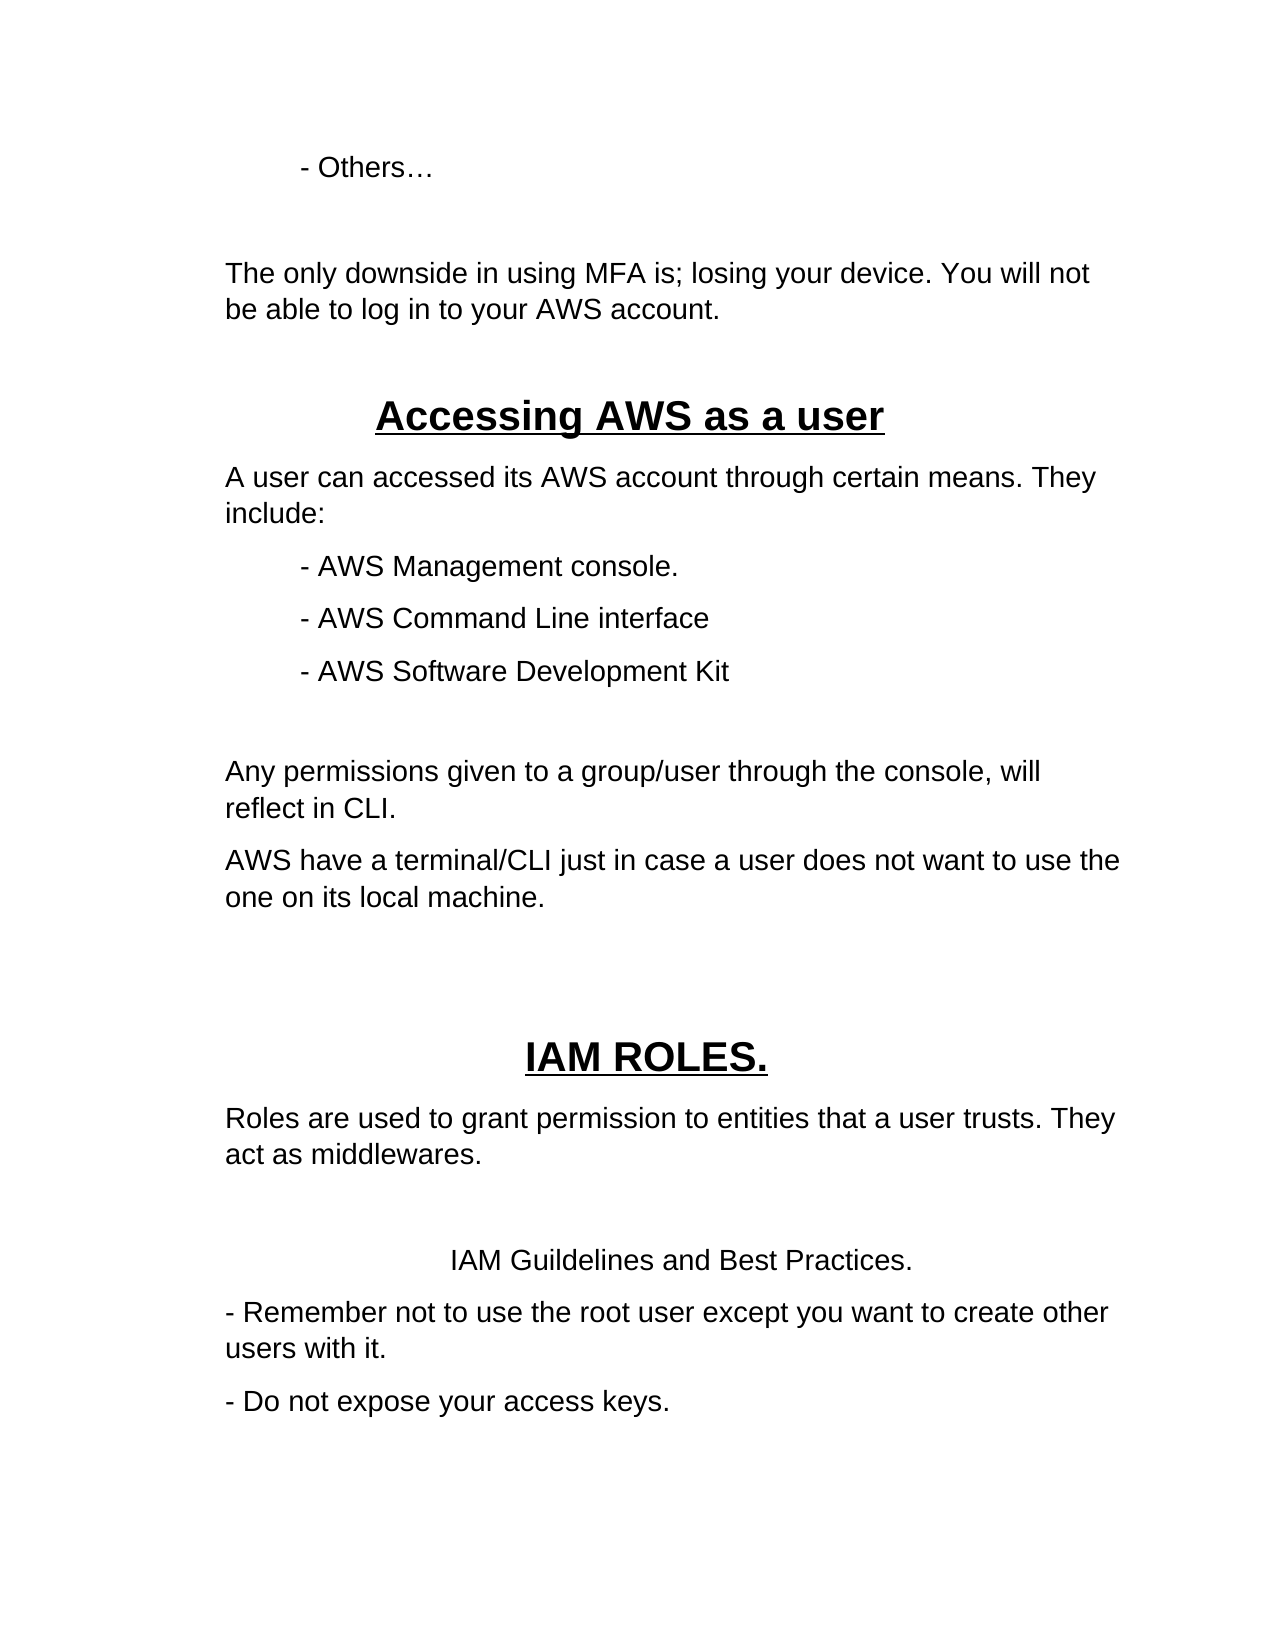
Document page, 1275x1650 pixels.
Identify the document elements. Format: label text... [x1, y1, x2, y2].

text - AWS Command Line interface [225, 602, 1125, 635]
text AWS have a terminal/CLI just in case a user does not want to use the one on its local machine. [225, 843, 1125, 913]
text A user can accessed its AWS account through certain means. They include: [225, 460, 1125, 529]
text - AWS Management console. [225, 549, 1125, 582]
text - Do not expose your access keys. [225, 1384, 1125, 1418]
text IAM ROLES. [225, 1032, 1125, 1080]
text Roles are used to grant permission to entities that a user trusts. They act as middlewares. [225, 1101, 1125, 1171]
text Any permissions given to a group/user through the console, will reflect in CLI. [225, 754, 1125, 824]
text IAM Guildelines and Best Practices. [225, 1243, 1125, 1276]
text - AWS Software Development Kit [225, 654, 1125, 688]
text - Others… [225, 150, 1125, 183]
text The only downside in using MFA is; losing your device. You will not be able to log in to your AWS account. [225, 256, 1125, 325]
text - Remember not to use the root user except you want to create other users with it. [225, 1295, 1125, 1365]
text Accessing AWS as a user [300, 391, 1125, 439]
